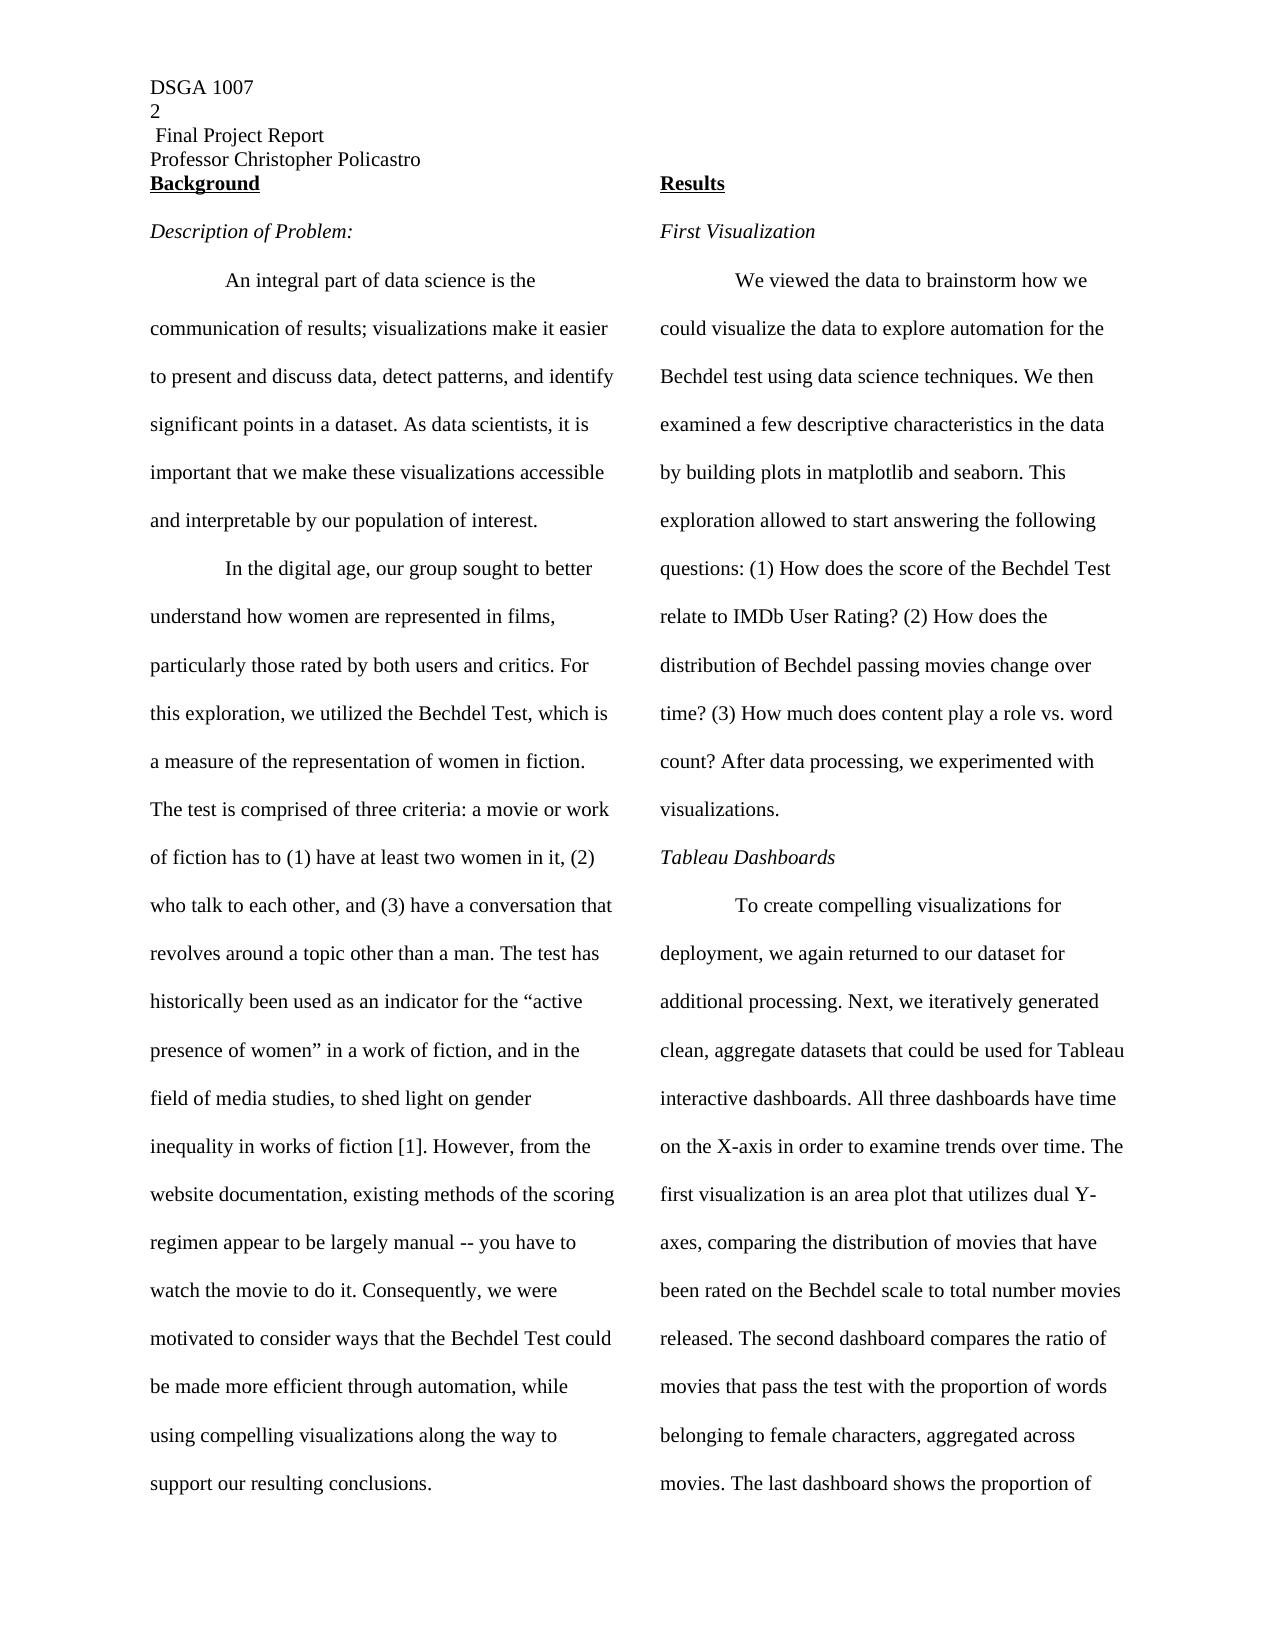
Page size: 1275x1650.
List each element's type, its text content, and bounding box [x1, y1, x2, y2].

text First Visualization [660, 219, 1125, 243]
text In the digital age, our group sought to better understand how women are represented in films, particularly those rated by both users and critics. For this exploration, we utilized the Bechdel Test, which is a measure of the representation of women in fiction. The test is comprised of three criteria: a movie or work of fiction has to (1) have at least two women in it, (2) who talk to each other, and (3) have a conversation that revolves around a topic other than a man. The test has historically been used as an indicator for the “active presence of women” in a work of fiction, and in the field of media studies, to shed light on gender inequality in works of fiction [1]. However, from the website documentation, existing methods of the scoring regimen appear to be largely manual -- you have to watch the movie to do it. Consequently, we were motivated to consider ways that the Bechdel Test could be made more efficient through automation, while using compelling visualizations along the way to support our resulting conclusions. [150, 556, 615, 1495]
text Description of Problem: [150, 219, 615, 243]
text We viewed the data to brainstorm how we could visualize the data to explore automation for the Bechdel test using data science techniques. We then examined a few descriptive characteristics in the data by building plots in matplotlib and seaborn. This exploration allowed to start answering the following questions: (1) How does the score of the Bechdel Test relate to IMDb User Rating? (2) How does the distribution of Bechdel passing movies change over time? (3) How much does content play a role vs. word count? After data processing, we experimented with visualizations. [660, 267, 1125, 821]
text Results [660, 171, 1125, 195]
text Background [150, 171, 615, 195]
text An integral part of data science is the communication of results; visualizations make it easier to present and discuss data, detect patterns, and identify significant points in a dataset. As data scientists, it is important that we make these visualizations accessible and interpretable by our population of interest. [150, 267, 615, 532]
text Tableau Dashboards [660, 845, 1125, 869]
